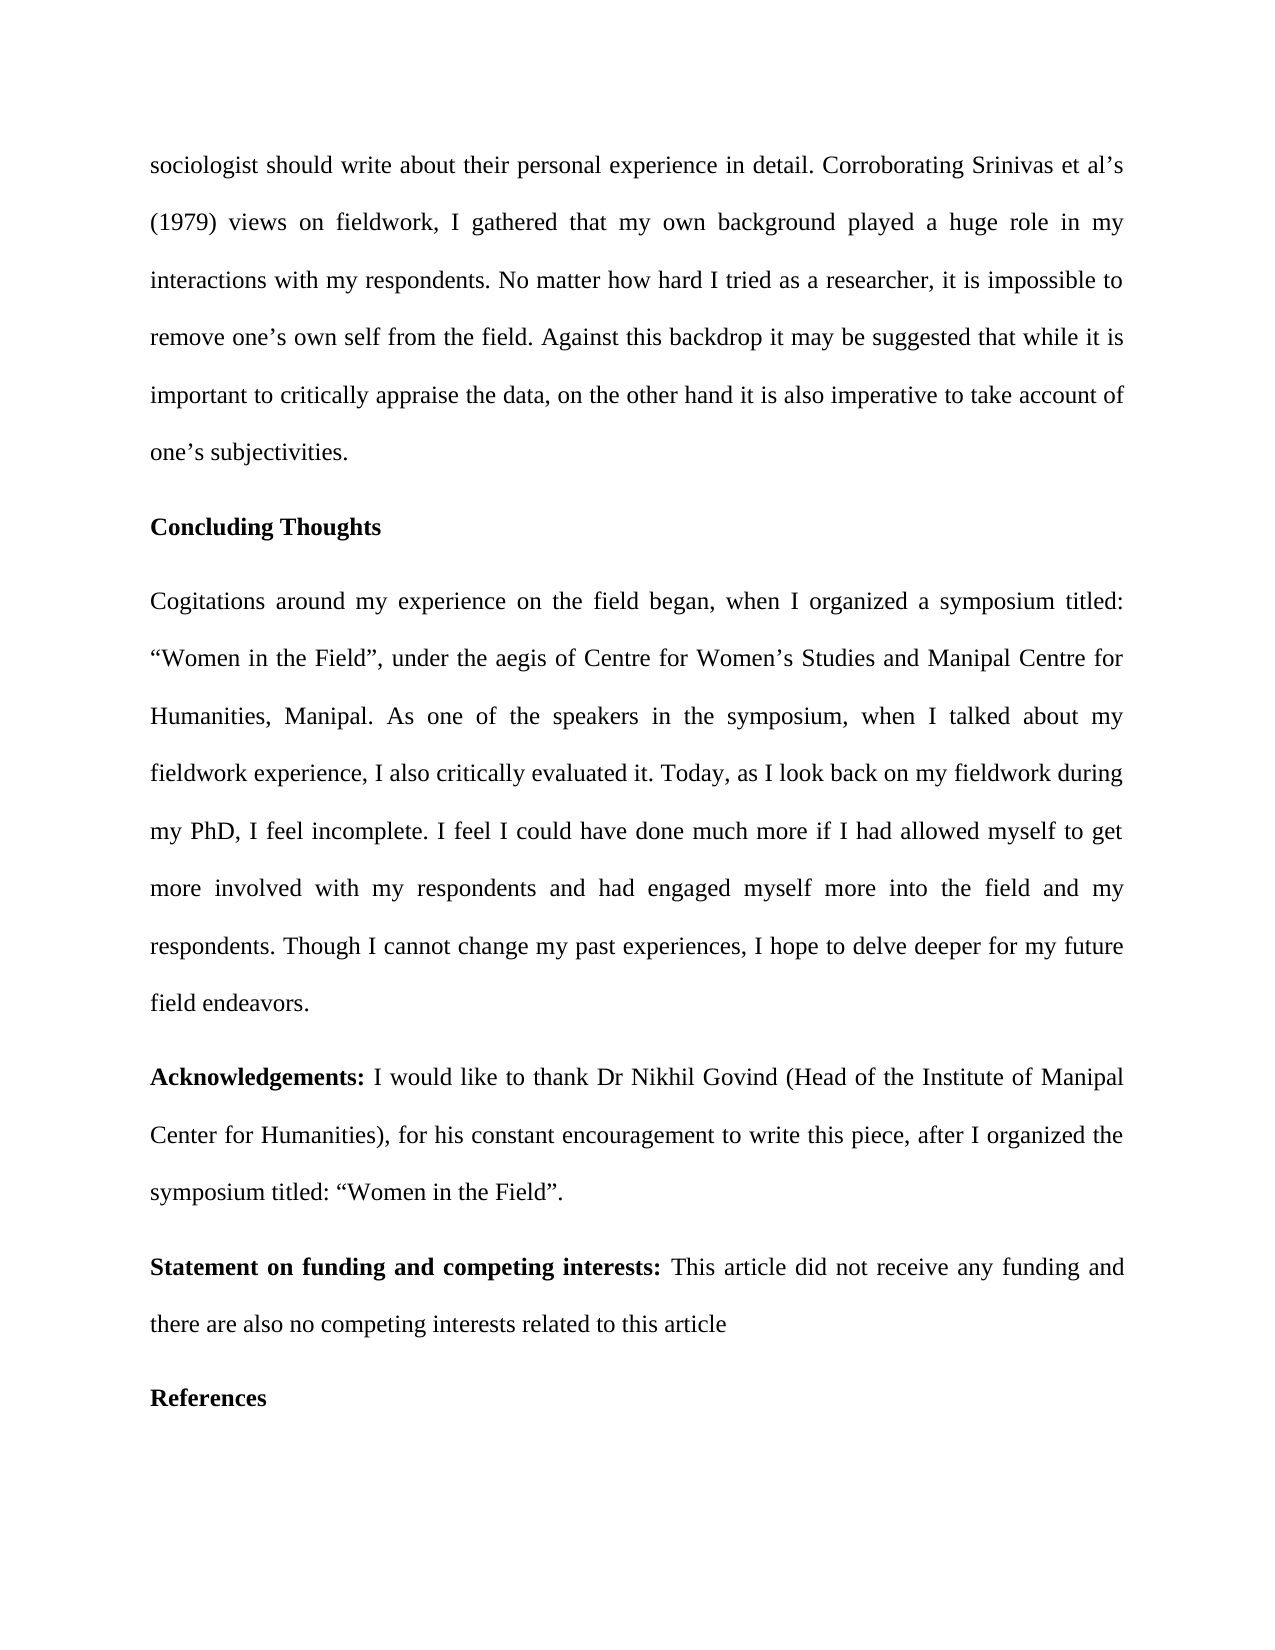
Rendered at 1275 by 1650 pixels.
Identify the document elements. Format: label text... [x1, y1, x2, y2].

text Cogitations around my experience on the field began, when I organized a symposium titled: “Women in the Field”, under the aegis of Centre for Women’s Studies and Manipal Centre for Humanities, Manipal. As one of the speakers in the symposium, when I talked about my fieldwork experience, I also critically evaluated it. Today, as I look back on my fieldwork during my PhD, I feel incomplete. I feel I could have done much more if I had allowed myself to get more involved with my respondents and had engaged myself more into the field and my respondents. Though I cannot change my past experiences, I hope to delve deeper for my future field endeavors. [150, 586, 1125, 1017]
text Concluding Thoughts [150, 512, 1125, 540]
text References [150, 1383, 1125, 1412]
text Acknowledgements: I would like to thank Dr Nikhil Govind (Head of the Institute of Manipal Center for Humanities), for his constant encouragement to write this piece, after I organized the symposium titled: “Women in the Field”. [150, 1062, 1125, 1206]
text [150, 150, 1125, 466]
text Statement on funding and competing interests: This article did not receive any funding and there are also no competing interests related to this article [150, 1252, 1125, 1338]
